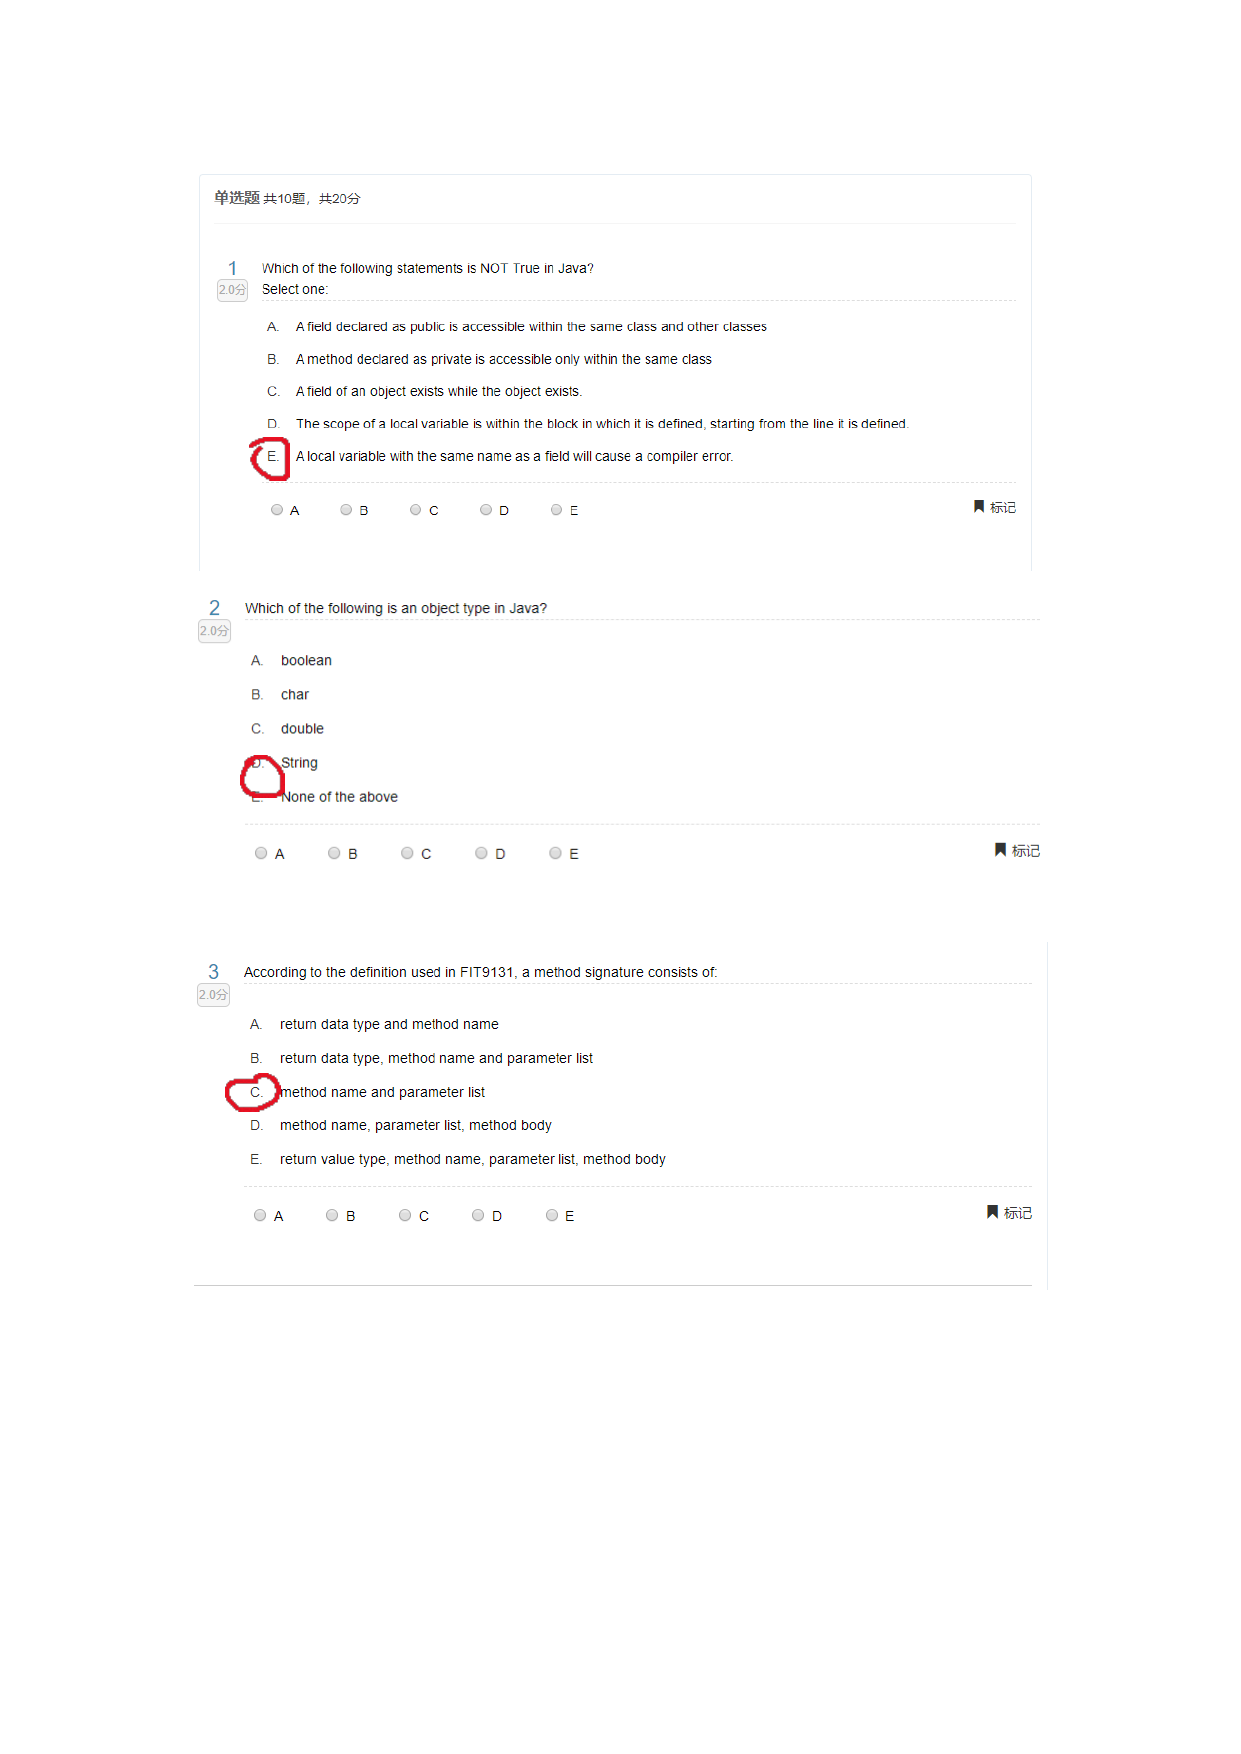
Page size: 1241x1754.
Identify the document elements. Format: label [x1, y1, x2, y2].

picture [187, 584, 1053, 911]
picture [187, 942, 1053, 1290]
picture [187, 162, 1053, 571]
